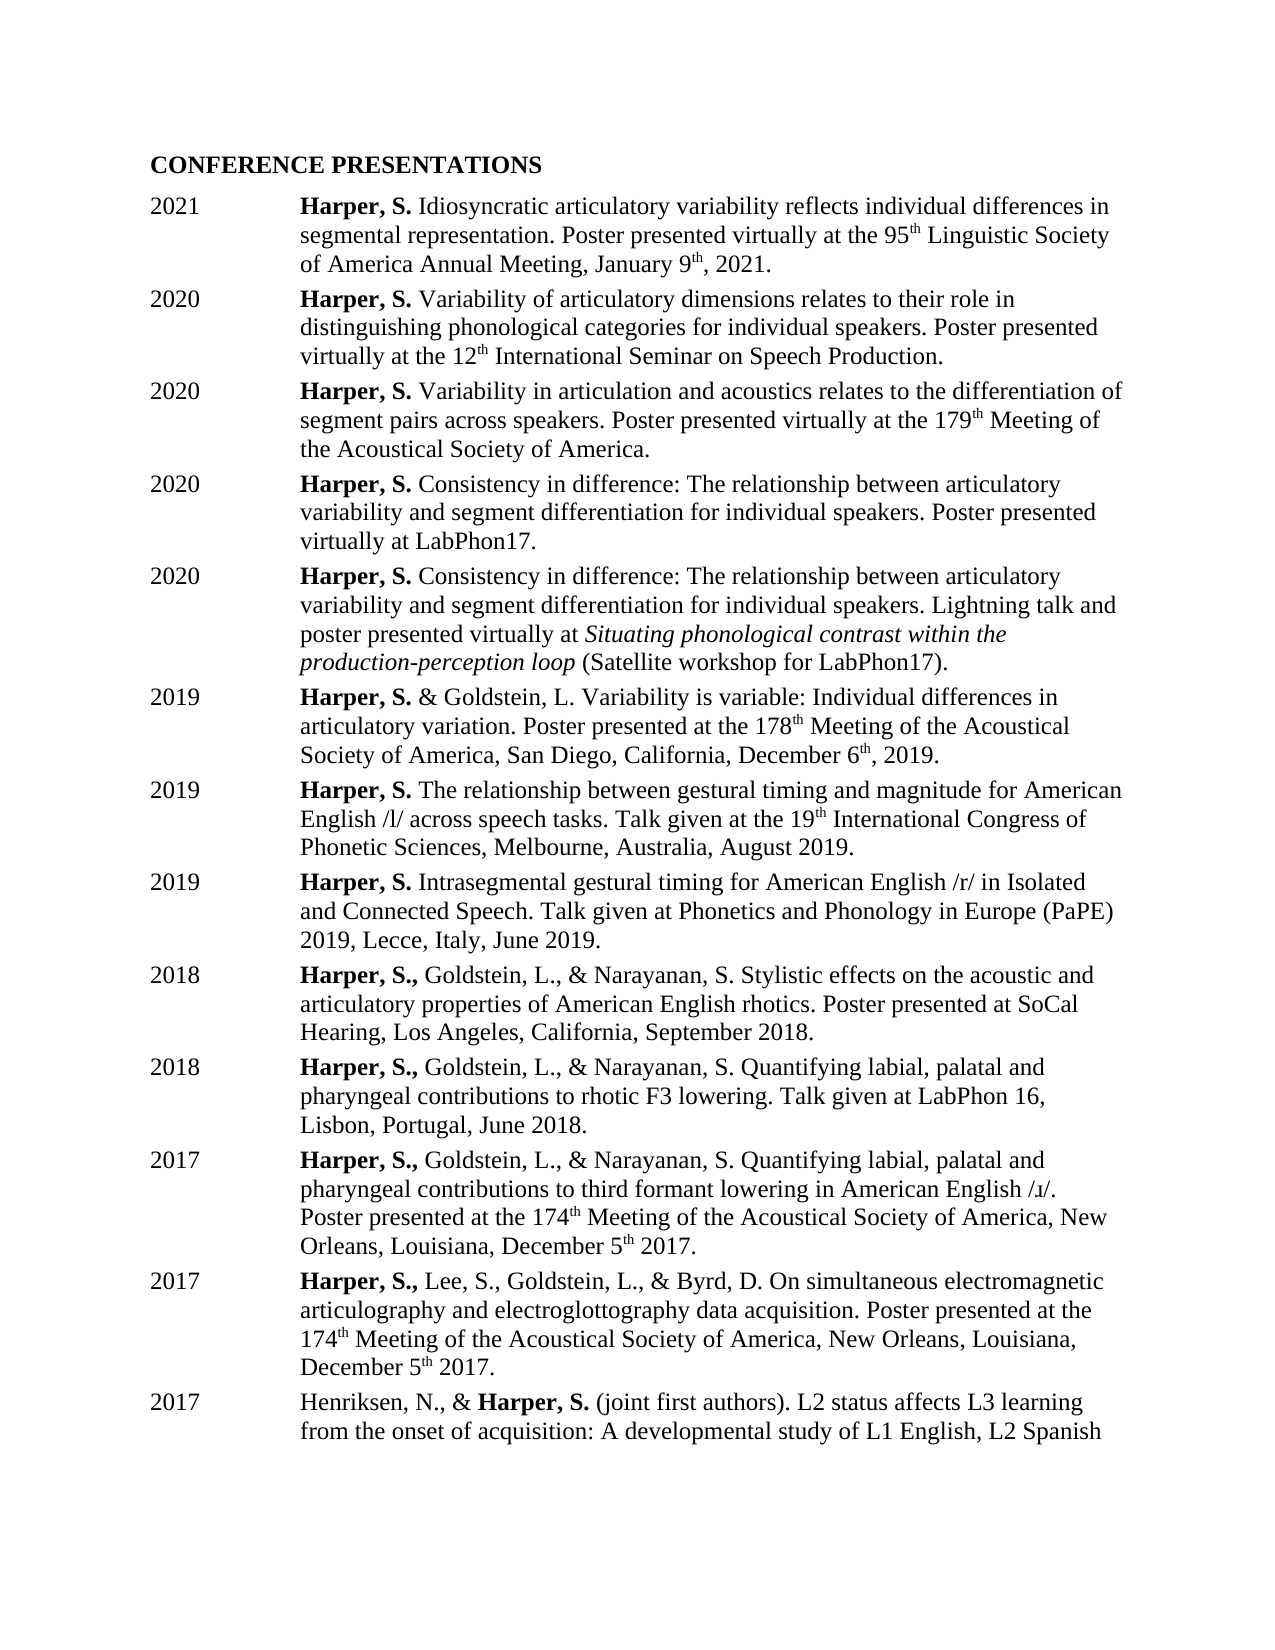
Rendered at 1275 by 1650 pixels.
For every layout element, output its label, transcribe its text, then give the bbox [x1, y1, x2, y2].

text 2017 Harper, S., Lee, S., Goldstein, L., & Byrd, D. On simultaneous electromagnetic articulography and electroglottography data acquisition. Poster presented at the 174th Meeting of the Acoustical Society of America, New Orleans, Louisiana, December 5th 2017. [150, 1266, 1125, 1381]
text CONFERENCE PRESENTATIONS [150, 150, 1125, 179]
text 2018 Harper, S., Goldstein, L., & Narayanan, S. Quantifying labial, palatal and pharyngeal contributions to rhotic F3 lowering. Talk given at LabPhon 16, Lisbon, Portugal, June 2018. [150, 1052, 1125, 1139]
text 2020 Harper, S. Consistency in difference: The relationship between articulatory variability and segment differentiation for individual speakers. Poster presented virtually at LabPhon17. [150, 469, 1125, 555]
text 2019 Harper, S. & Goldstein, L. Variability is variable: Individual differences in articulatory variation. Poster presented at the 178th Meeting of the Acoustical Society of America, San Diego, California, December 6th, 2019. [150, 682, 1125, 769]
text 2019 Harper, S. Intrasegmental gestural timing for American English /r/ in Isolated and Connected Speech. Talk given at Phonetics and Phonology in Europe (PaPE) 2019, Lecce, Italy, June 2019. [150, 867, 1125, 954]
text 2018 Harper, S., Goldstein, L., & Narayanan, S. Stylistic effects on the acoustic and articulatory properties of American English rhotics. Poster presented at SoCal Hearing, Los Angeles, California, September 2018. [150, 960, 1125, 1046]
text 2020 Harper, S. Variability of articulatory dimensions relates to their role in distinguishing phonological categories for individual speakers. Poster presented virtually at the 12th International Seminar on Speech Production. [150, 284, 1125, 370]
text 2021 Harper, S. Idiosyncratic articulatory variability reflects individual differences in segmental representation. Poster presented virtually at the 95th Linguistic Society of America Annual Meeting, January 9th, 2021. [150, 191, 1125, 277]
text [150, 1387, 1125, 1445]
text 2019 Harper, S. The relationship between gestural timing and magnitude for American English /l/ across speech tasks. Talk given at the 19th International Congress of Phonetic Sciences, Melbourne, Australia, August 2019. [150, 775, 1125, 861]
text 2017 Harper, S., Goldstein, L., & Narayanan, S. Quantifying labial, palatal and pharyngeal contributions to third formant lowering in American English /ɹ/. Poster presented at the 174th Meeting of the Acoustical Society of America, New Orleans, Louisiana, December 5th 2017. [150, 1145, 1125, 1260]
text 2020 Harper, S. Consistency in difference: The relationship between articulatory variability and segment differentiation for individual speakers. Lightning talk and poster presented virtually at Situating phonological contrast within the production-perception loop (Satellite workshop for LabPhon17). [150, 561, 1125, 676]
text 2020 Harper, S. Variability in articulation and acoustics relates to the differentiation of segment pairs across speakers. Poster presented virtually at the 179th Meeting of the Acoustical Society of America. [150, 376, 1125, 462]
